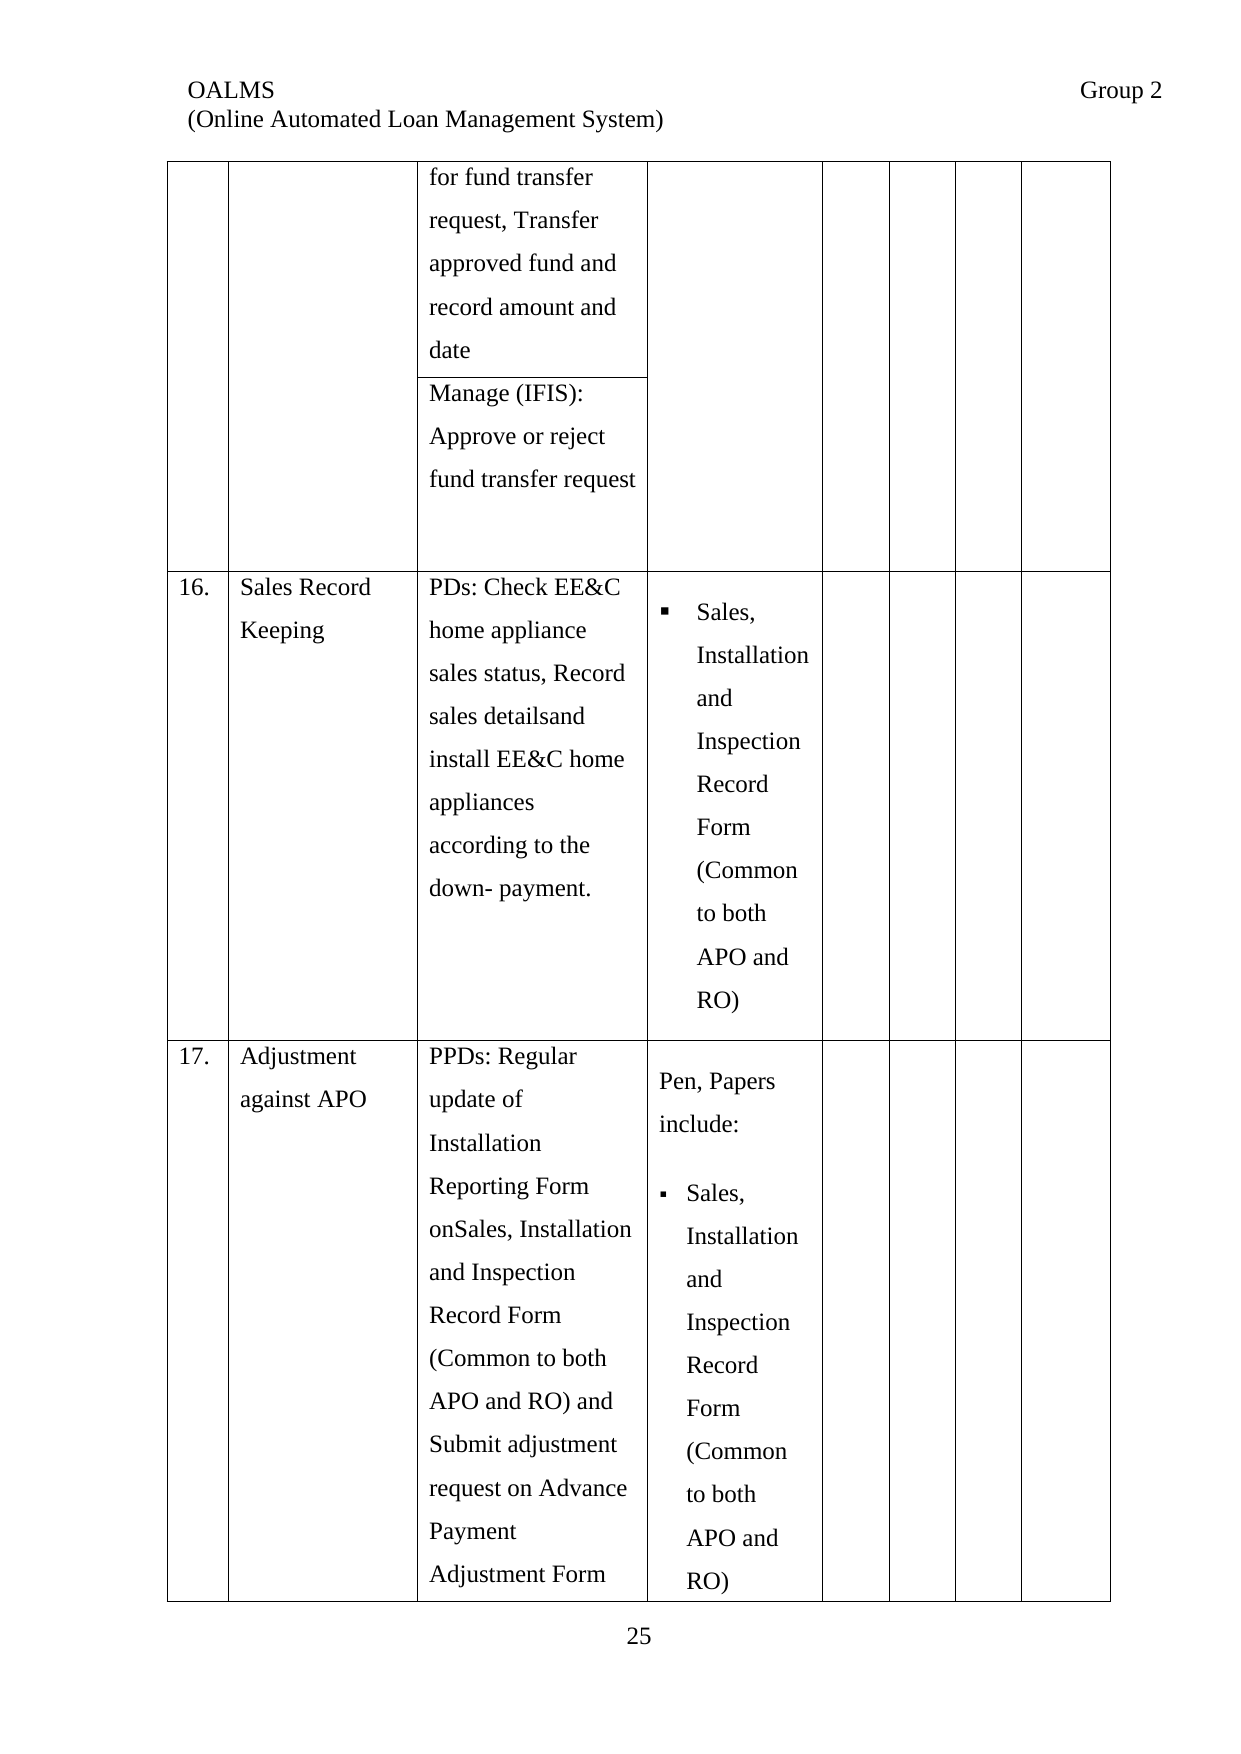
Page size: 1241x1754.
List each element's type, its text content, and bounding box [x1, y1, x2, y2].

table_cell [229, 1041, 417, 1601]
table_cell 17. [168, 1041, 228, 1601]
table_cell [823, 572, 889, 1040]
table_cell PDs: Check EE&C home appliance sales status, Record sales detailsand install EE&C home appliances according to the down- payment. [418, 572, 647, 1040]
table_cell [1022, 572, 1110, 1040]
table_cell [648, 1041, 822, 1601]
table_cell Sales, Installation and Inspection Record Form (Common to both APO and RO) [648, 572, 822, 1040]
table_cell Sales Record Keeping [229, 572, 417, 1040]
table_cell [956, 572, 1021, 1040]
table_cell [890, 572, 955, 1040]
table_cell [956, 1041, 1021, 1601]
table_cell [418, 1041, 647, 1601]
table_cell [418, 162, 647, 377]
table_cell [890, 1041, 955, 1601]
table_cell [823, 1041, 889, 1601]
table_cell 16. [168, 572, 228, 1040]
table_cell Manage (IFIS): Approve or reject fund transfer request [418, 378, 647, 571]
table_cell [1022, 1041, 1110, 1601]
